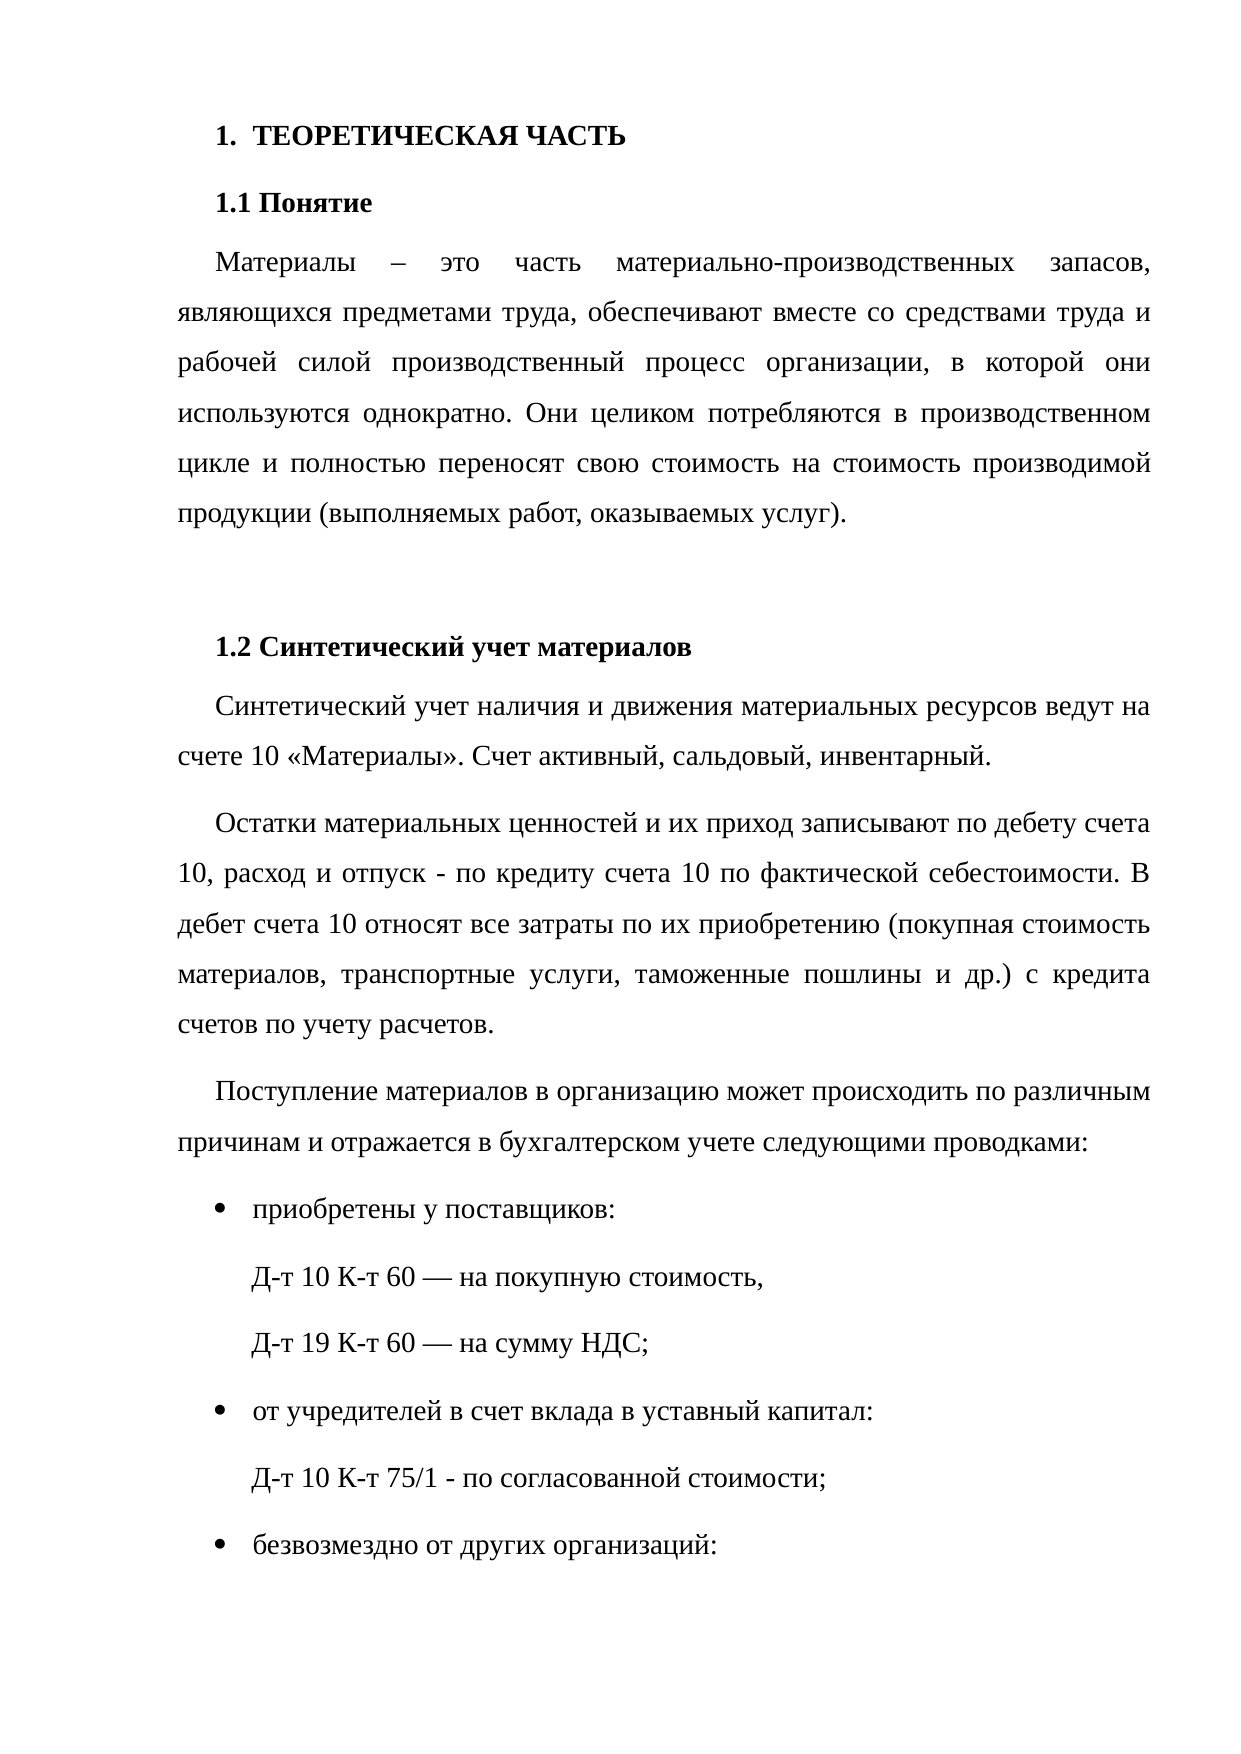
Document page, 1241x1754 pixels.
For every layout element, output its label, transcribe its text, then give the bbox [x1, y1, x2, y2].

text Поступление материалов в организацию может происходить по различным причинам и отражается в бухгалтерском учете следующими проводками: [177, 1073, 1152, 1157]
text Д-т 19 К-т 60 — на сумму НДС; [251, 1326, 1152, 1359]
text Остатки материальных ценностей и их приход записывают по дебету счета 10, расход и отпуск - по кредиту счета 10 по фактической себестоимости. В дебет счета 10 относят все затраты по их приобретению (покупная стоимость материалов, транспортные услуги, таможенные пошлины и др.) с кредита счетов по учету расчетов. [177, 805, 1152, 1040]
subtitle 1.1 Понятие [215, 185, 1152, 219]
list ﻿﻿безвозмездно от других организаций: [215, 1527, 1152, 1562]
subtitle 1.2 Синтетический учет материалов [177, 629, 1152, 663]
text Синтетический учет наличия и движения материальных ресурсов ведут на счете 10 «Материалы». Счет активный, сальдовый, инвентарный. [177, 688, 1152, 772]
text Д-т 10 К-т 60 — на покупную стоимость, [251, 1259, 1152, 1292]
list ﻿﻿приобретены у поставщиков: [215, 1191, 1152, 1225]
text Д-т 10 К-т 75/1 - по согласованной стоимости; [177, 1461, 1152, 1494]
text Материалы – это часть материально-производственных запасов, являющихся предметами труда, обеспечивают вместе со средствами труда и рабочей силой производственный процесс организации, в которой они используются однократно. Они целиком потребляются в производственном цикле и полностью переносят свою стоимость на стоимость производимой продукции (выполняемых работ, оказываемых услуг). [177, 244, 1152, 529]
subtitle ТЕОРЕТИЧЕСКАЯ ЧАСТЬ [215, 118, 1152, 152]
list ﻿﻿от учредителей в счет вклада в уставный капитал: [215, 1393, 1152, 1427]
